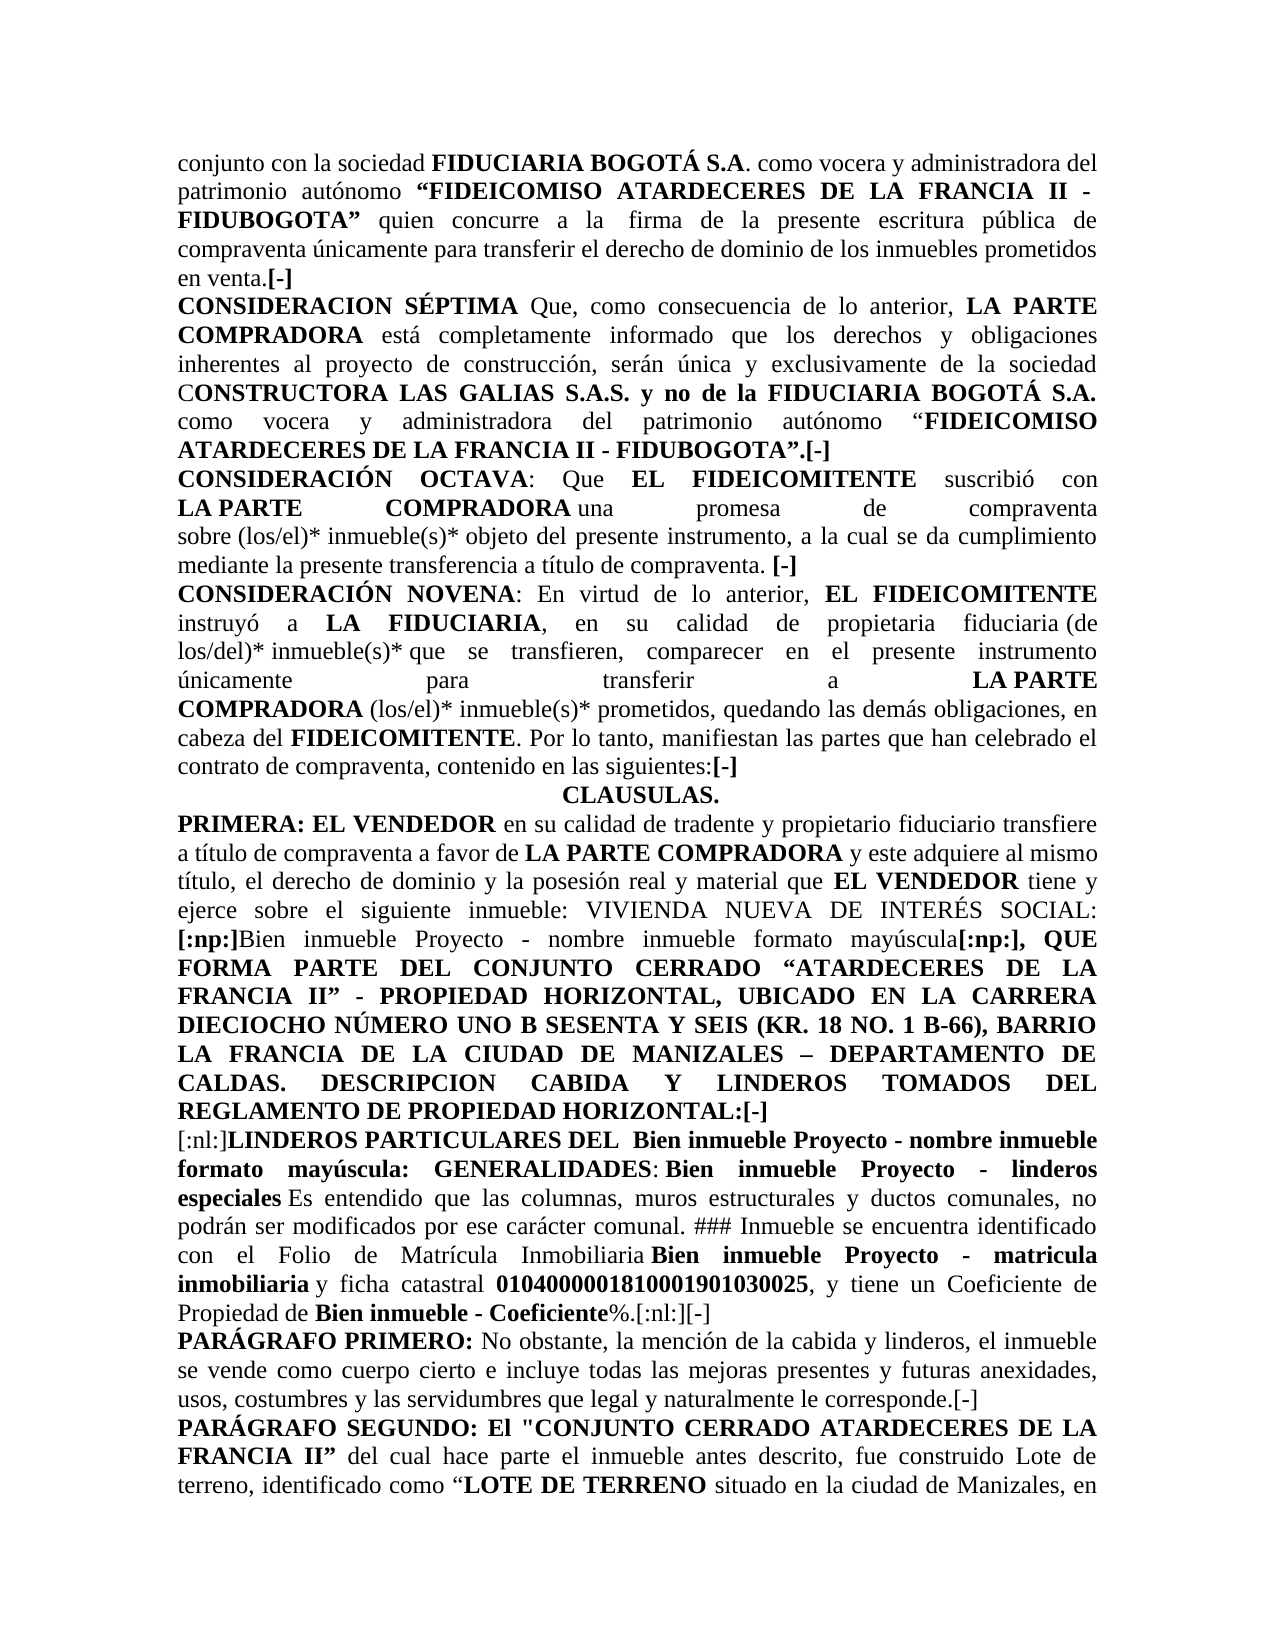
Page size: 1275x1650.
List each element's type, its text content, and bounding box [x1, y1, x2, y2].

text CLAUSULAS. [177, 780, 1098, 809]
text CONSIDERACION SÉPTIMA Que, como consecuencia de lo anterior, LA PARTE COMPRADORA está completamente informado que los derechos y obligaciones inherentes al proyecto de construcción, serán única y exclusivamente de la sociedad CONSTRUCTORA LAS GALIAS S.A.S. y no de la FIDUCIARIA BOGOTÁ S.A. como vocera y administradora del patrimonio autónomo “FIDEICOMISO ATARDECERES DE LA FRANCIA II - FIDUBOGOTA”.[-] [177, 291, 1098, 464]
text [177, 148, 1098, 291]
text PARÁGRAFO PRIMERO: No obstante, la mención de la cabida y linderos, el inmueble se vende como cuerpo cierto e incluye todas las mejoras presentes y futuras anexidades, usos, costumbres y las servidumbres que legal y naturalmente le corresponde.[-] [177, 1326, 1098, 1413]
text CONSIDERACIÓN OCTAVA: Que EL FIDEICOMITENTE suscribió con LA PARTE COMPRADORA una promesa de compraventa sobre (los/el)* inmueble(s)* objeto del presente instrumento, a la cual se da cumplimiento mediante la presente transferencia a título de compraventa. [-] [177, 464, 1098, 579]
text [:nl:]LINDEROS PARTICULARES DEL Bien inmueble Proyecto - nombre inmueble formato mayúscula: GENERALIDADES: Bien inmueble Proyecto - linderos especiales Es entendido que las columnas, muros estructurales y ductos comunales, no podrán ser modificados por ese carácter comunal. ### Inmueble se encuentra identificado con el Folio de Matrícula Inmobiliaria Bien inmueble Proyecto - matricula inmobiliaria y ficha catastral 0104000001810001901030025, y tiene un Coeficiente de Propiedad de Bien inmueble - Coeficiente%.[:nl:][-] [177, 1125, 1098, 1326]
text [177, 1413, 1098, 1499]
text PRIMERA: EL VENDEDOR en su calidad de tradente y propietario fiduciario transfiere a título de compraventa a favor de LA PARTE COMPRADORA y este adquiere al mismo título, el derecho de dominio y la posesión real y material que EL VENDEDOR tiene y ejerce sobre el siguiente inmueble: VIVIENDA NUEVA DE INTERÉS SOCIAL: [:np:]Bien inmueble Proyecto - nombre inmueble formato mayúscula[:np:], QUE FORMA PARTE DEL CONJUNTO CERRADO “ATARDECERES DE LA FRANCIA II” - PROPIEDAD HORIZONTAL, UBICADO EN LA CARRERA DIECIOCHO NÚMERO UNO B SESENTA Y SEIS (KR. 18 NO. 1 B-66), BARRIO LA FRANCIA DE LA CIUDAD DE MANIZALES – DEPARTAMENTO DE CALDAS. DESCRIPCION CABIDA Y LINDEROS TOMADOS DEL REGLAMENTO DE PROPIEDAD HORIZONTAL:[-] [177, 809, 1098, 1125]
text CONSIDERACIÓN NOVENA: En virtud de lo anterior, EL FIDEICOMITENTE instruyó a LA FIDUCIARIA, en su calidad de propietaria fiduciaria (de los/del)* inmueble(s)* que se transfieren, comparecer en el presente instrumento únicamente para transferir a LA PARTE COMPRADORA (los/el)* inmueble(s)* prometidos, quedando las demás obligaciones, en cabeza del FIDEICOMITENTE. Por lo tanto, manifiestan las partes que han celebrado el contrato de compraventa, contenido en las siguientes:[-] [177, 579, 1098, 780]
